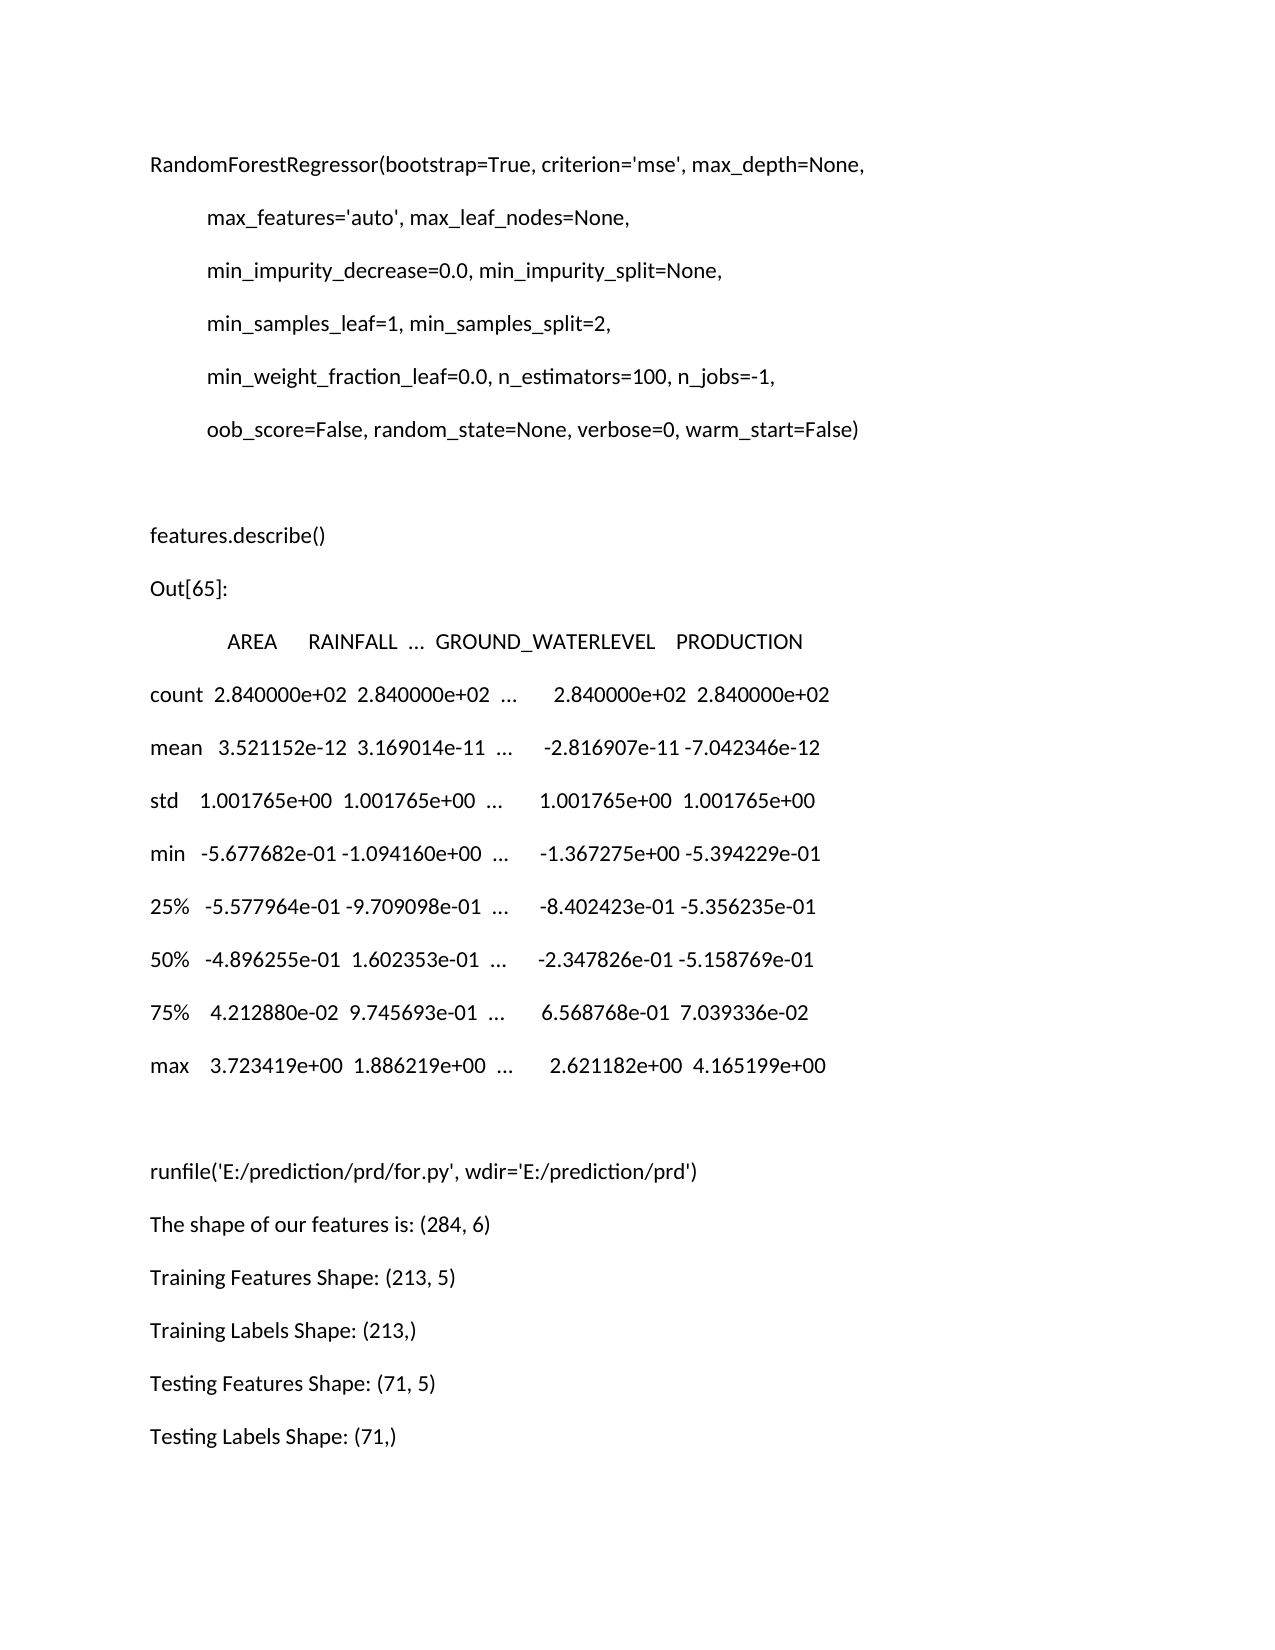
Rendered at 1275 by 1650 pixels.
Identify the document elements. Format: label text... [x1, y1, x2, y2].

text 75% 4.212880e-02 9.745693e-01 ... 6.568768e-01 7.039336e-02 [150, 998, 1125, 1026]
text 25% -5.577964e-01 -9.709098e-01 ... -8.402423e-01 -5.356235e-01 [150, 892, 1125, 920]
text mean 3.521152e-12 3.169014e-11 ... -2.816907e-11 -7.042346e-12 [150, 733, 1125, 761]
text AREA RAINFALL ... GROUND_WATERLEVEL PRODUCTION [150, 627, 1125, 655]
text RandomForestRegressor(bootstrap=True, criterion='mse', max_depth=None, [150, 150, 1125, 178]
text oob_score=False, random_state=None, verbose=0, warm_start=False) [150, 415, 1125, 443]
text max_features='auto', max_leaf_nodes=None, [150, 203, 1125, 231]
text min -5.677682e-01 -1.094160e+00 ... -1.367275e+00 -5.394229e-01 [150, 839, 1125, 867]
text min_weight_fraction_leaf=0.0, n_estimators=100, n_jobs=-1, [150, 362, 1125, 390]
text min_samples_leaf=1, min_samples_split=2, [150, 309, 1125, 337]
text max 3.723419e+00 1.886219e+00 ... 2.621182e+00 4.165199e+00 [150, 1051, 1125, 1079]
text Training Features Shape: (213, 5) [150, 1263, 1125, 1291]
text min_impurity_decrease=0.0, min_impurity_split=None, [150, 256, 1125, 284]
text The shape of our features is: (284, 6) [150, 1210, 1125, 1238]
text count 2.840000e+02 2.840000e+02 ... 2.840000e+02 2.840000e+02 [150, 680, 1125, 708]
text Testing Features Shape: (71, 5) [150, 1369, 1125, 1397]
text Out[65]: [150, 574, 1125, 602]
text 50% -4.896255e-01 1.602353e-01 ... -2.347826e-01 -5.158769e-01 [150, 945, 1125, 973]
text std 1.001765e+00 1.001765e+00 ... 1.001765e+00 1.001765e+00 [150, 786, 1125, 814]
text Training Labels Shape: (213,) [150, 1316, 1125, 1344]
text runfile('E:/prediction/prd/for.py', wdir='E:/prediction/prd') [150, 1157, 1125, 1185]
text features.describe() [150, 521, 1125, 549]
text Testing Labels Shape: (71,) [150, 1422, 1125, 1451]
